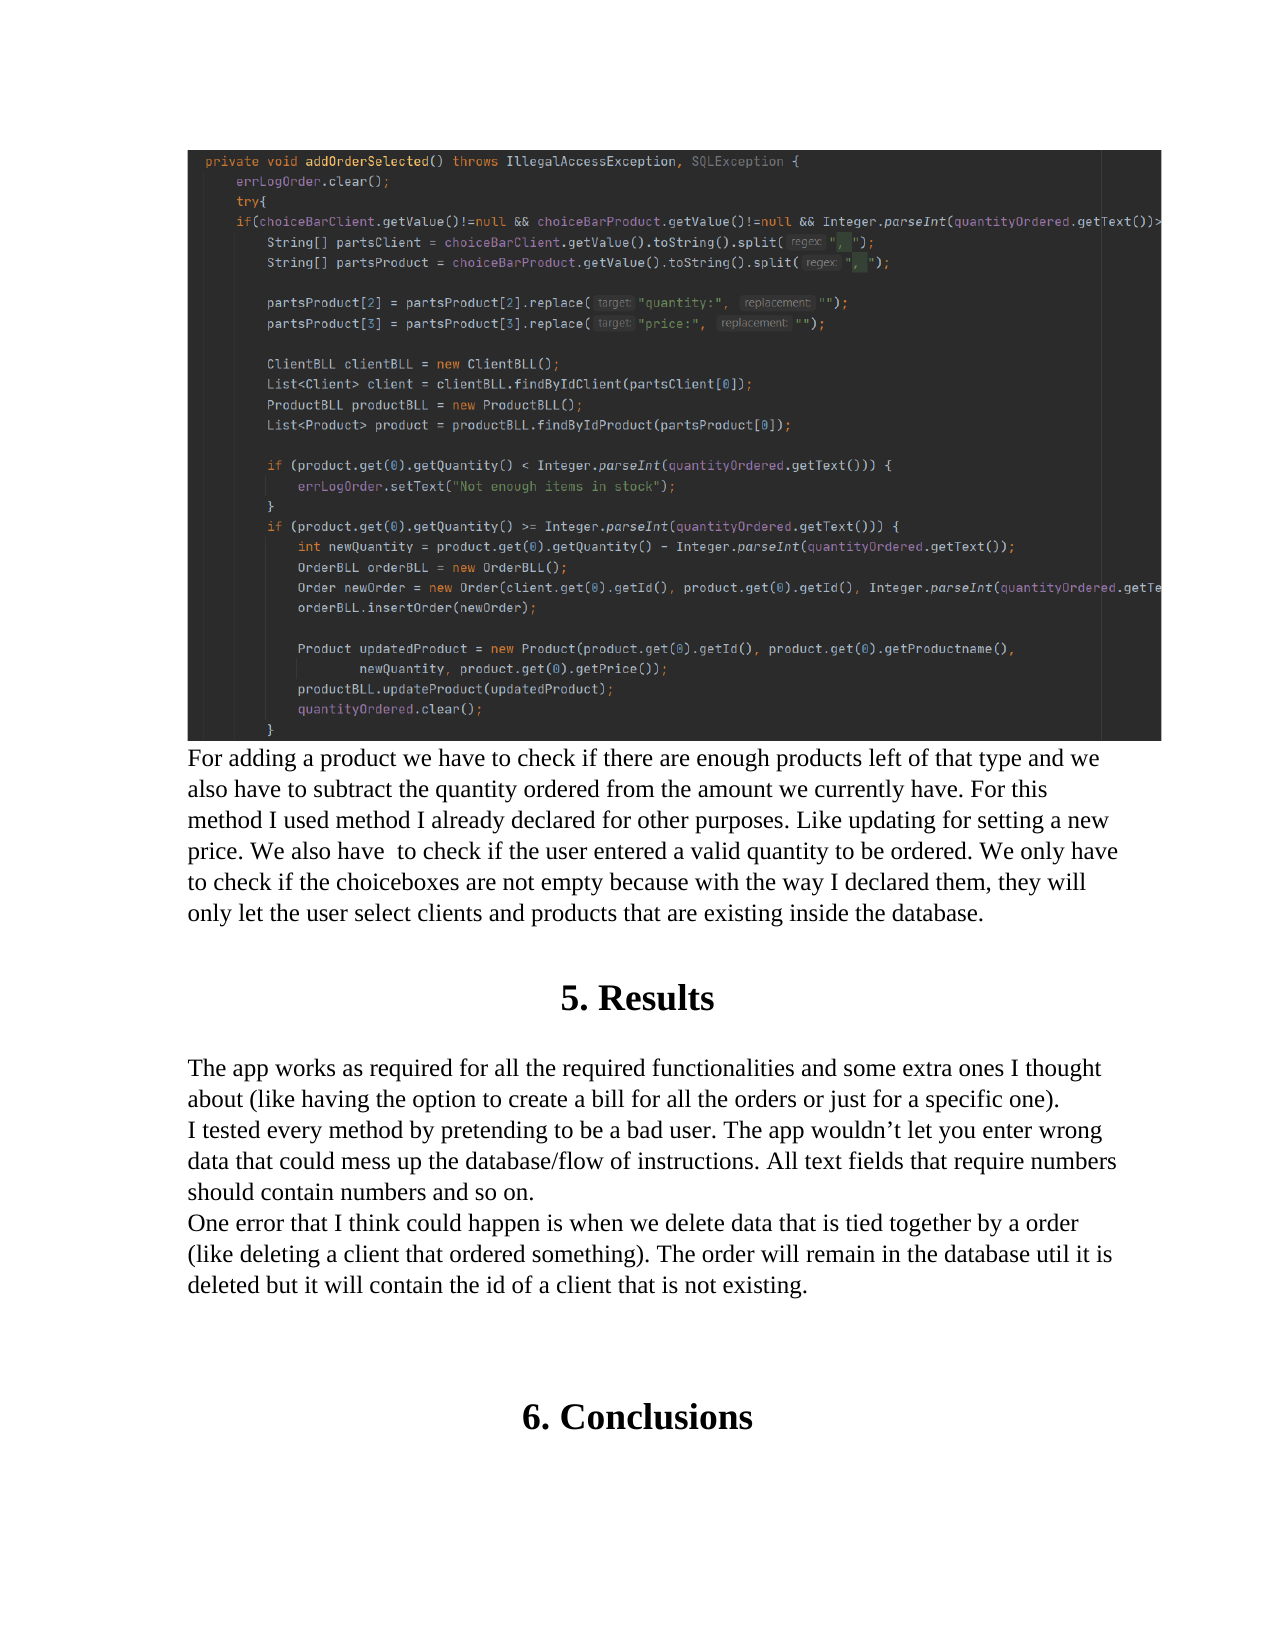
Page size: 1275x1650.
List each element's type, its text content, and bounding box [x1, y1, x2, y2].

list Results [150, 976, 1125, 1019]
picture [187, 150, 1162, 741]
list For adding a product we have to check if there are enough products left of that type and we also have to subtract the quantity ordered from the amount we currently have. For this method I used method I already declared for other purposes. Like updating for setting a new price. We also have to check if the user entered a valid quantity to be ordered. We only have to check if the choiceboxes are not empty because with the way I declared them, they will only let the user select clients and products that are existing inside the database. [187, 743, 1125, 927]
list The app works as required for all the required functionalities and some extra ones I thought about (like having the option to create a bill for all the orders or just for a specific one). [187, 1053, 1125, 1113]
list One error that I think could happen is when we delete data that is tied together by a order (like deleting a client that ordered something). The order will remain in the database util it is deleted but it will contain the id of a client that is not existing. [187, 1208, 1125, 1299]
list I tested every method by pretending to be a bad user. The app wouldn’t let you enter wrong data that could mess up the database/flow of instructions. All text fields that require numbers should contain numbers and so on. [187, 1115, 1125, 1206]
list Conclusions [150, 1395, 1125, 1438]
